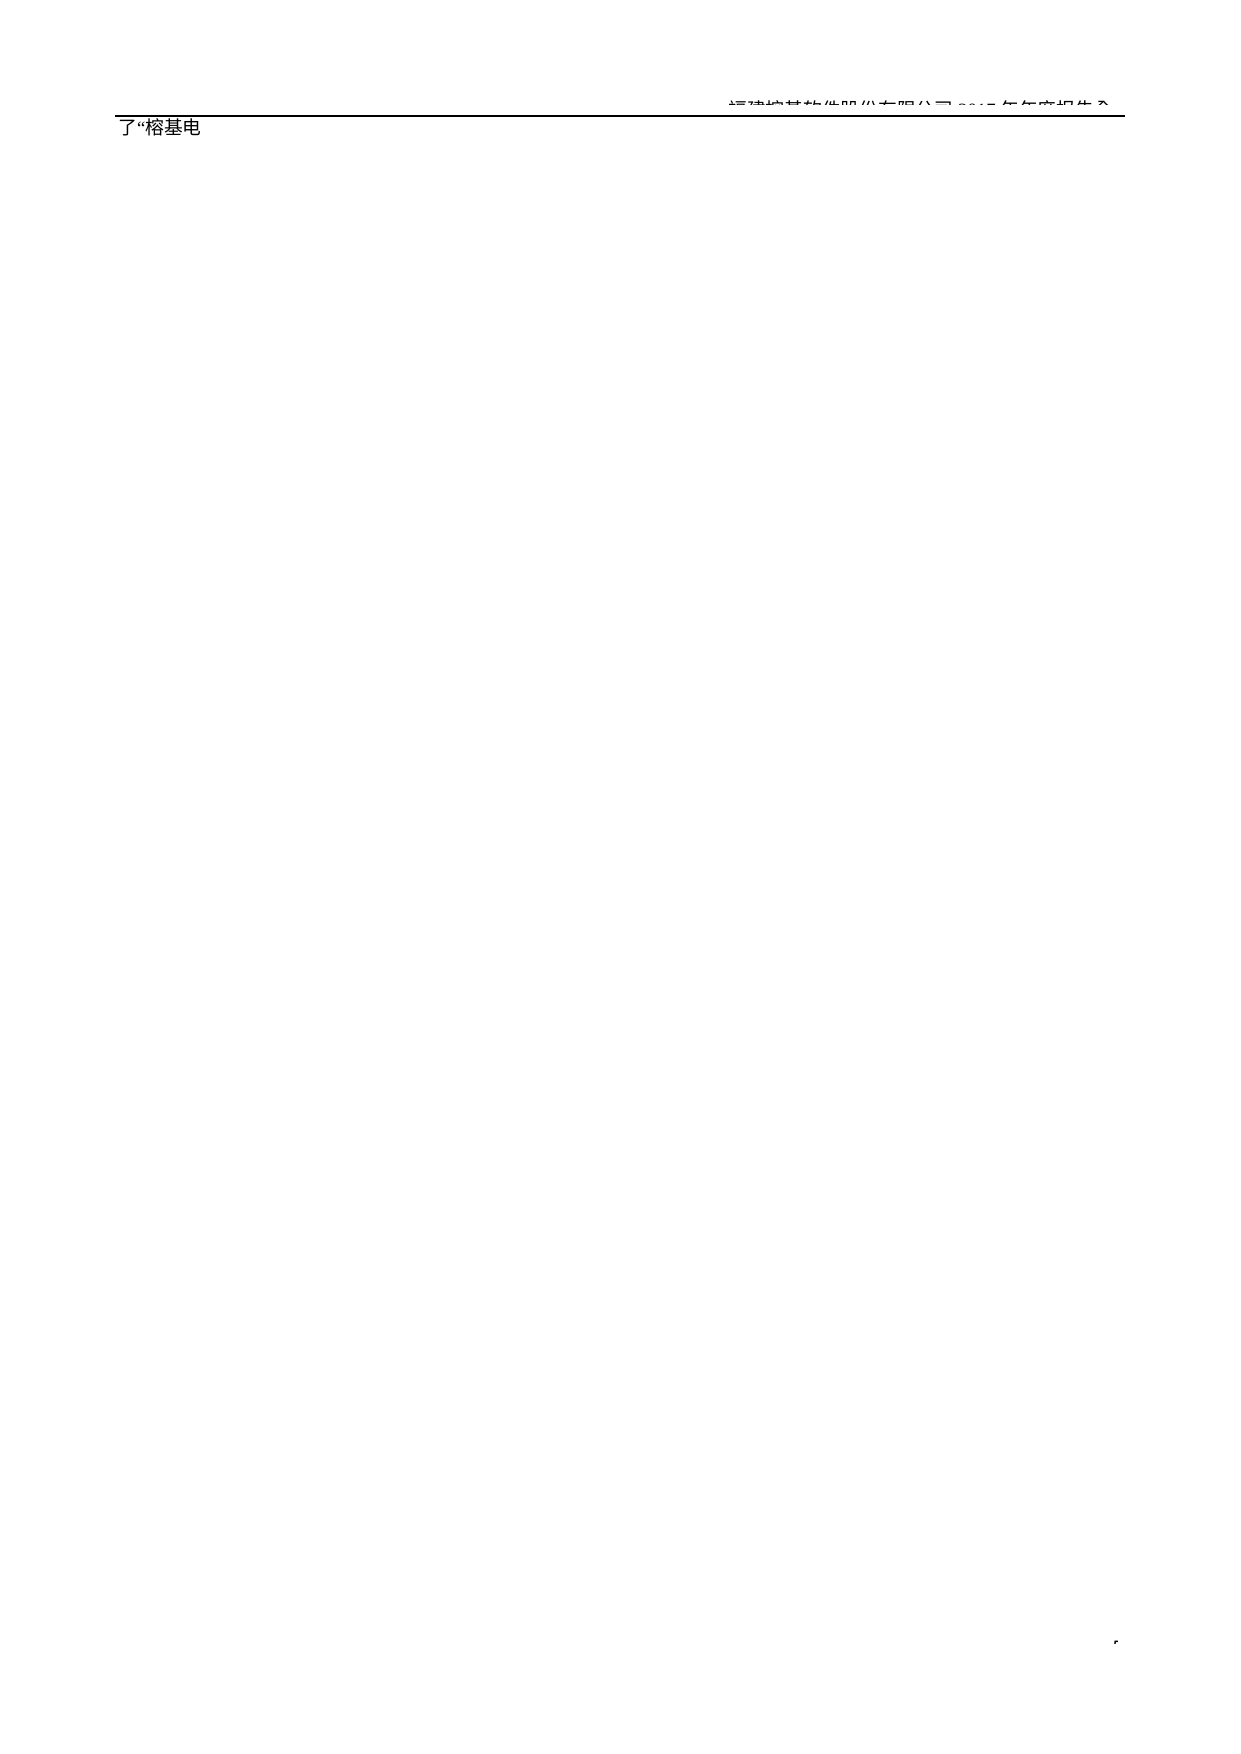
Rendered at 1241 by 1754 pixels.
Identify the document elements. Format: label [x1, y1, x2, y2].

text [118, 114, 1123, 140]
